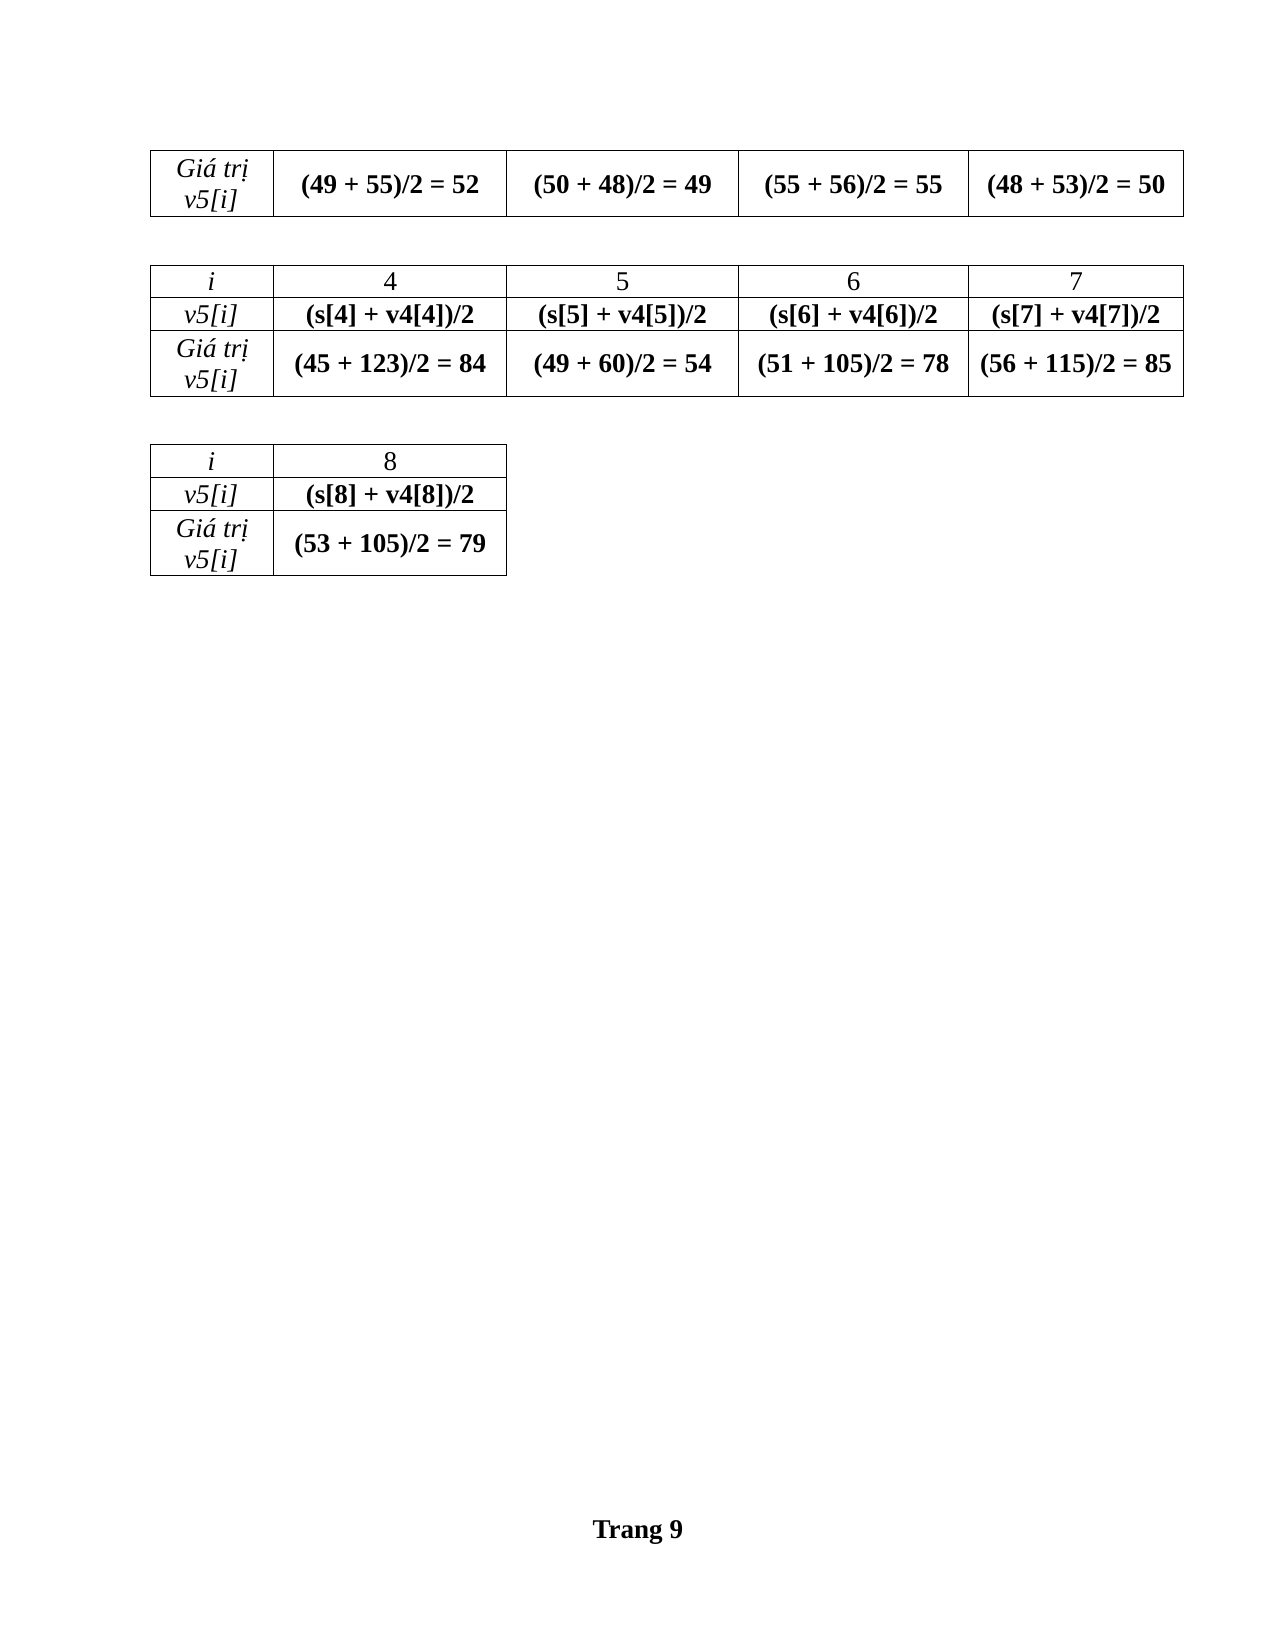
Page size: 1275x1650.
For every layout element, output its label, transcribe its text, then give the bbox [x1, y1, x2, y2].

table_cell (50 + 48)/2 = 49 [507, 151, 738, 216]
table_cell (45 + 123)/2 = 84 [274, 331, 506, 396]
table_header i [151, 266, 273, 297]
table_cell Giá trị v5[i] [151, 151, 273, 216]
table_cell (s[4] + v4[4])/2 [274, 298, 506, 330]
table_cell v5[i] [151, 298, 273, 330]
table_header 5 [507, 266, 738, 297]
table_cell (56 + 115)/2 = 85 [969, 331, 1183, 396]
table_header 7 [969, 266, 1183, 297]
table_cell (s[6] + v4[6])/2 [739, 298, 968, 330]
table_cell (s[8] + v4[8])/2 [274, 478, 506, 510]
table_header 6 [739, 266, 968, 297]
table_cell Giá trị v5[i] [151, 511, 273, 575]
table_cell (49 + 55)/2 = 52 [274, 151, 506, 216]
table_cell (s[5] + v4[5])/2 [507, 298, 738, 330]
table_cell Giá trị v5[i] [151, 331, 273, 396]
table_header 4 [274, 266, 506, 297]
table_header 8 [274, 445, 506, 477]
table_cell v5[i] [151, 478, 273, 510]
table_cell (51 + 105)/2 = 78 [739, 331, 968, 396]
table_header i [151, 445, 273, 477]
table_cell (48 + 53)/2 = 50 [969, 151, 1183, 216]
table_cell (53 + 105)/2 = 79 [274, 511, 506, 575]
table_cell (s[7] + v4[7])/2 [969, 298, 1183, 330]
table_cell (55 + 56)/2 = 55 [739, 151, 968, 216]
table_cell (49 + 60)/2 = 54 [507, 331, 738, 396]
